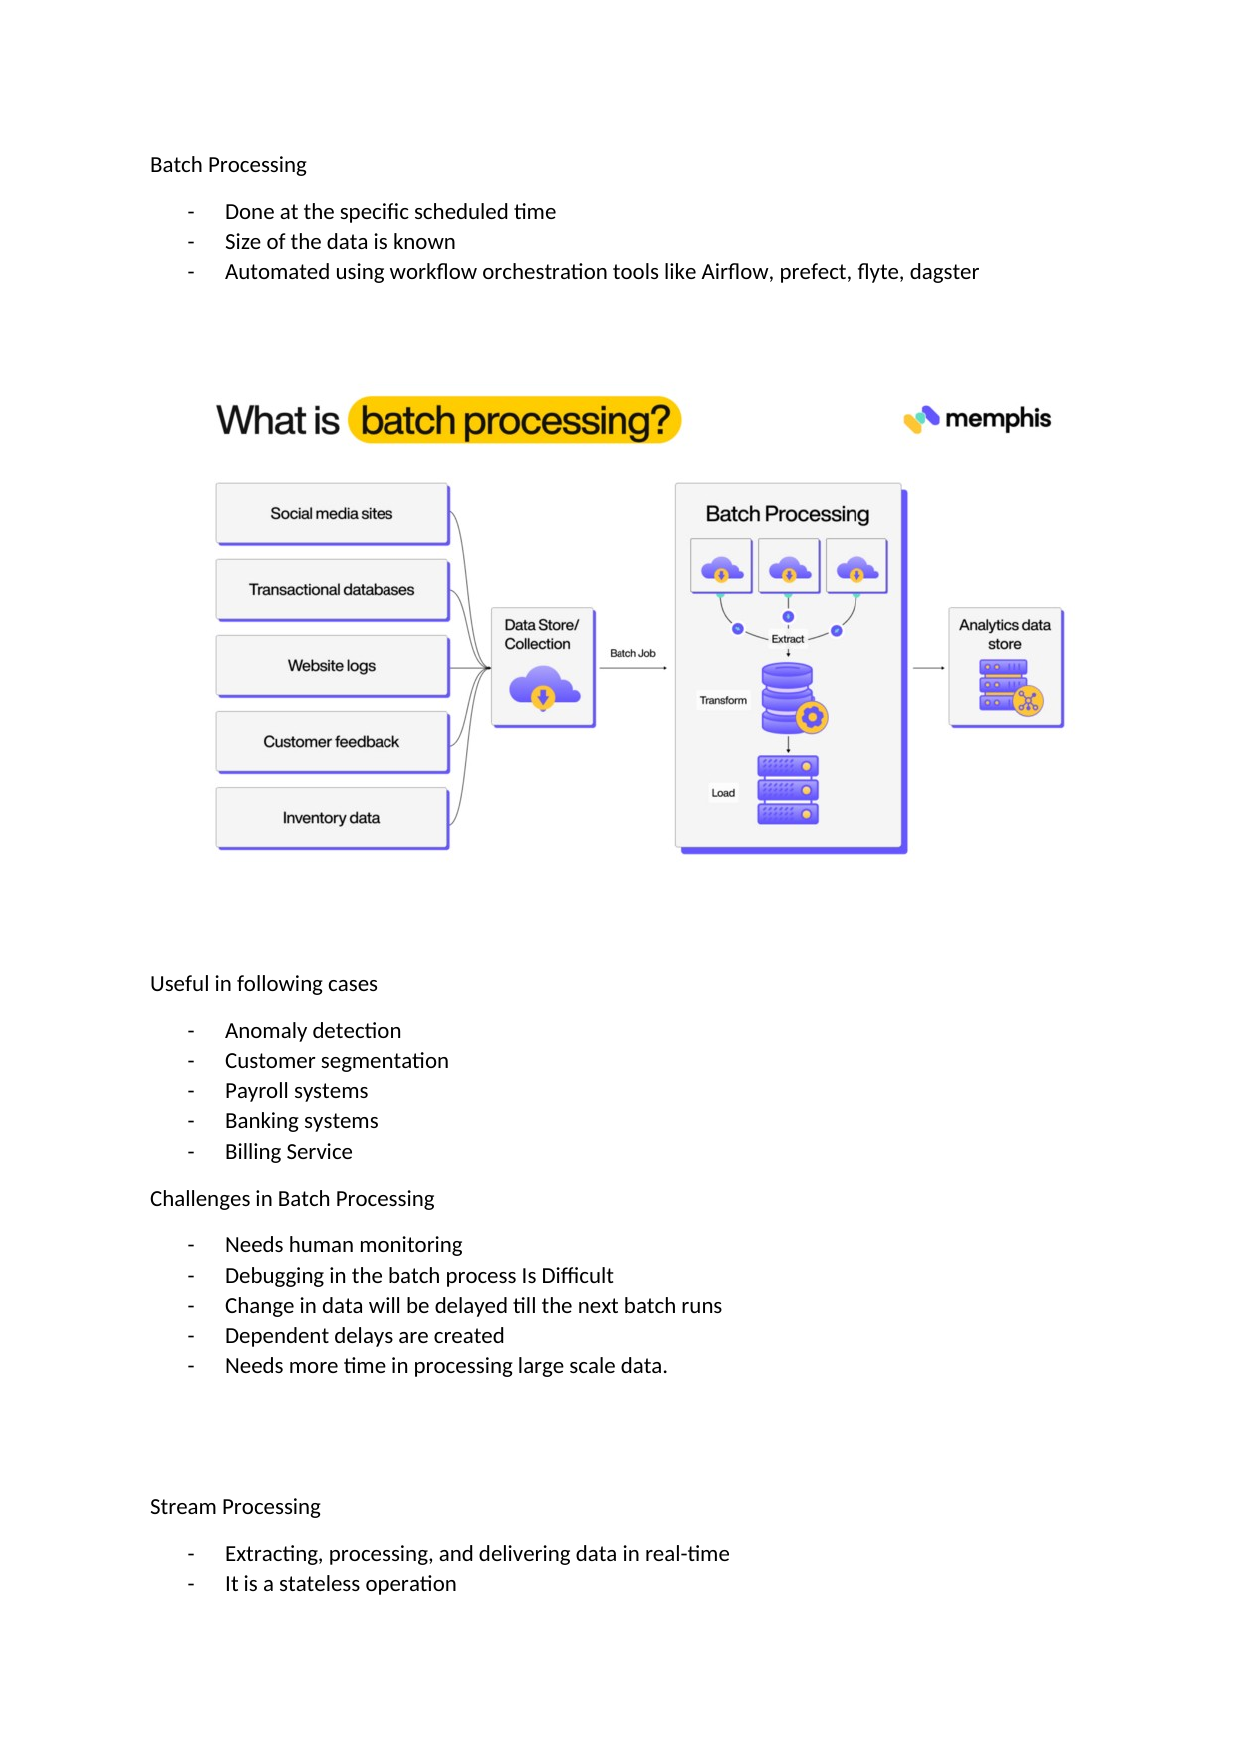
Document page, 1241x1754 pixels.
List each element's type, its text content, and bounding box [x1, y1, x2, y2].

text Stream Processing [150, 1492, 1090, 1520]
list Change in data will be delayed till the next batch runs [187, 1291, 1090, 1319]
list It is a stateless operation [187, 1569, 1090, 1597]
text Batch Processing [150, 150, 1090, 178]
picture [150, 351, 1091, 904]
list Size of the data is known [187, 227, 1090, 255]
list Billing Service [187, 1137, 1090, 1165]
list Payroll systems [187, 1076, 1090, 1104]
list Anomaly detection [187, 1016, 1090, 1044]
list Needs human monitoring [187, 1231, 1090, 1259]
list Debugging in the batch process Is Difficult [187, 1261, 1090, 1289]
list Customer segmentation [187, 1046, 1090, 1074]
list Extracting, processing, and delivering data in real-time [187, 1539, 1090, 1567]
text Challenges in Batch Processing [150, 1184, 1090, 1212]
list Automated using workflow orchestration tools like Airflow, prefect, flyte, dagster [187, 257, 1090, 285]
list Banking systems [187, 1107, 1090, 1135]
list Dependent delays are created [187, 1321, 1090, 1349]
text Useful in following cases [150, 969, 1090, 997]
list Done at the specific scheduled time [187, 197, 1090, 225]
list Needs more time in processing large scale data. [187, 1351, 1090, 1379]
